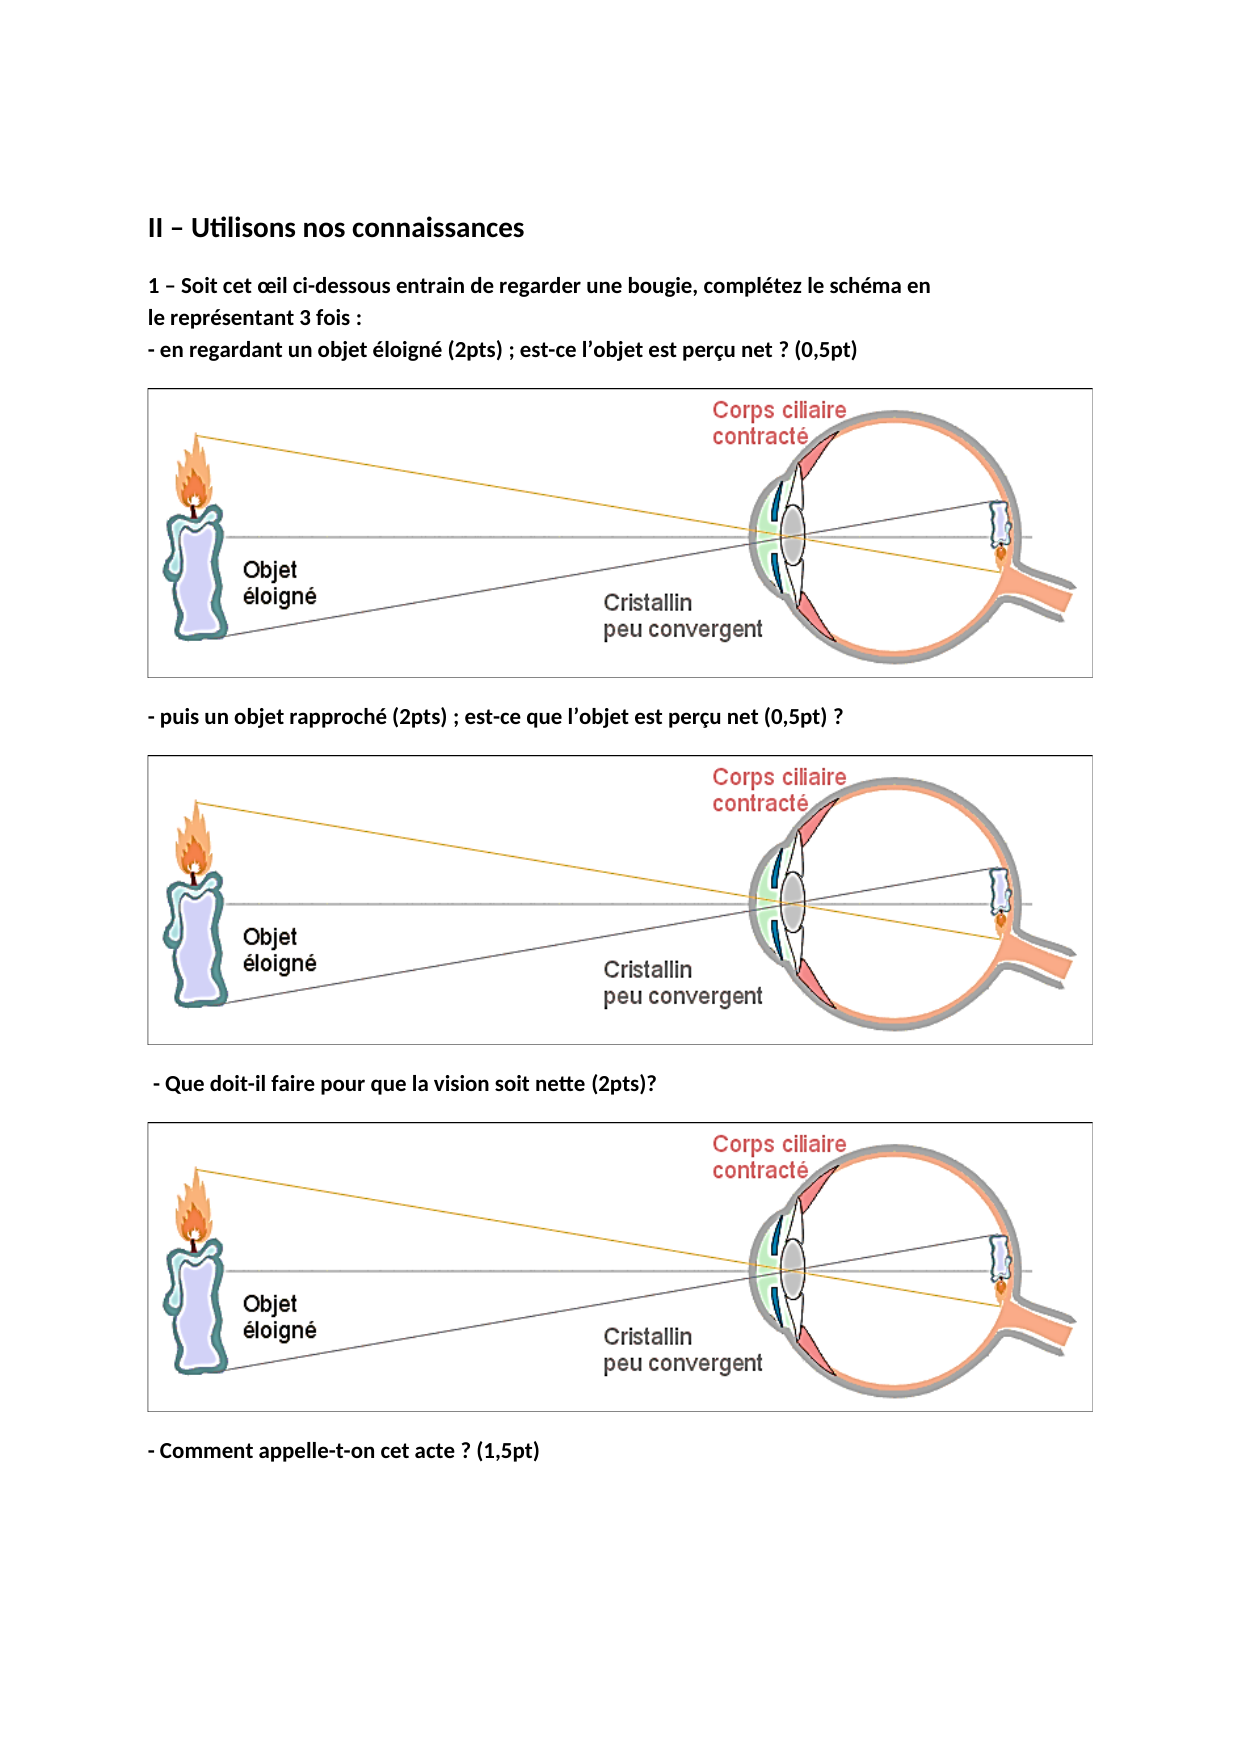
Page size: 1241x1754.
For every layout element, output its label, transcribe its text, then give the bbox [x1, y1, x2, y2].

text II – Utilisons nos connaissances [148, 209, 952, 245]
text - Que doit-il faire pour que la vision soit nette (2pts)? [148, 1069, 952, 1097]
text - Comment appelle-t-on cet acte ? (1,5pt) [148, 1436, 952, 1464]
text - puis un objet rapproché (2pts) ; est-ce que l’objet est perçu net (0,5pt) ? [148, 702, 952, 730]
text 1 – Soit cet œil ci-dessous entrain de regarder une bougie, complétez le schéma en le représentant 3 fois : - en regardant un objet éloigné (2pts) ; est-ce l’objet est perçu net ? (0,5pt) [148, 271, 952, 363]
